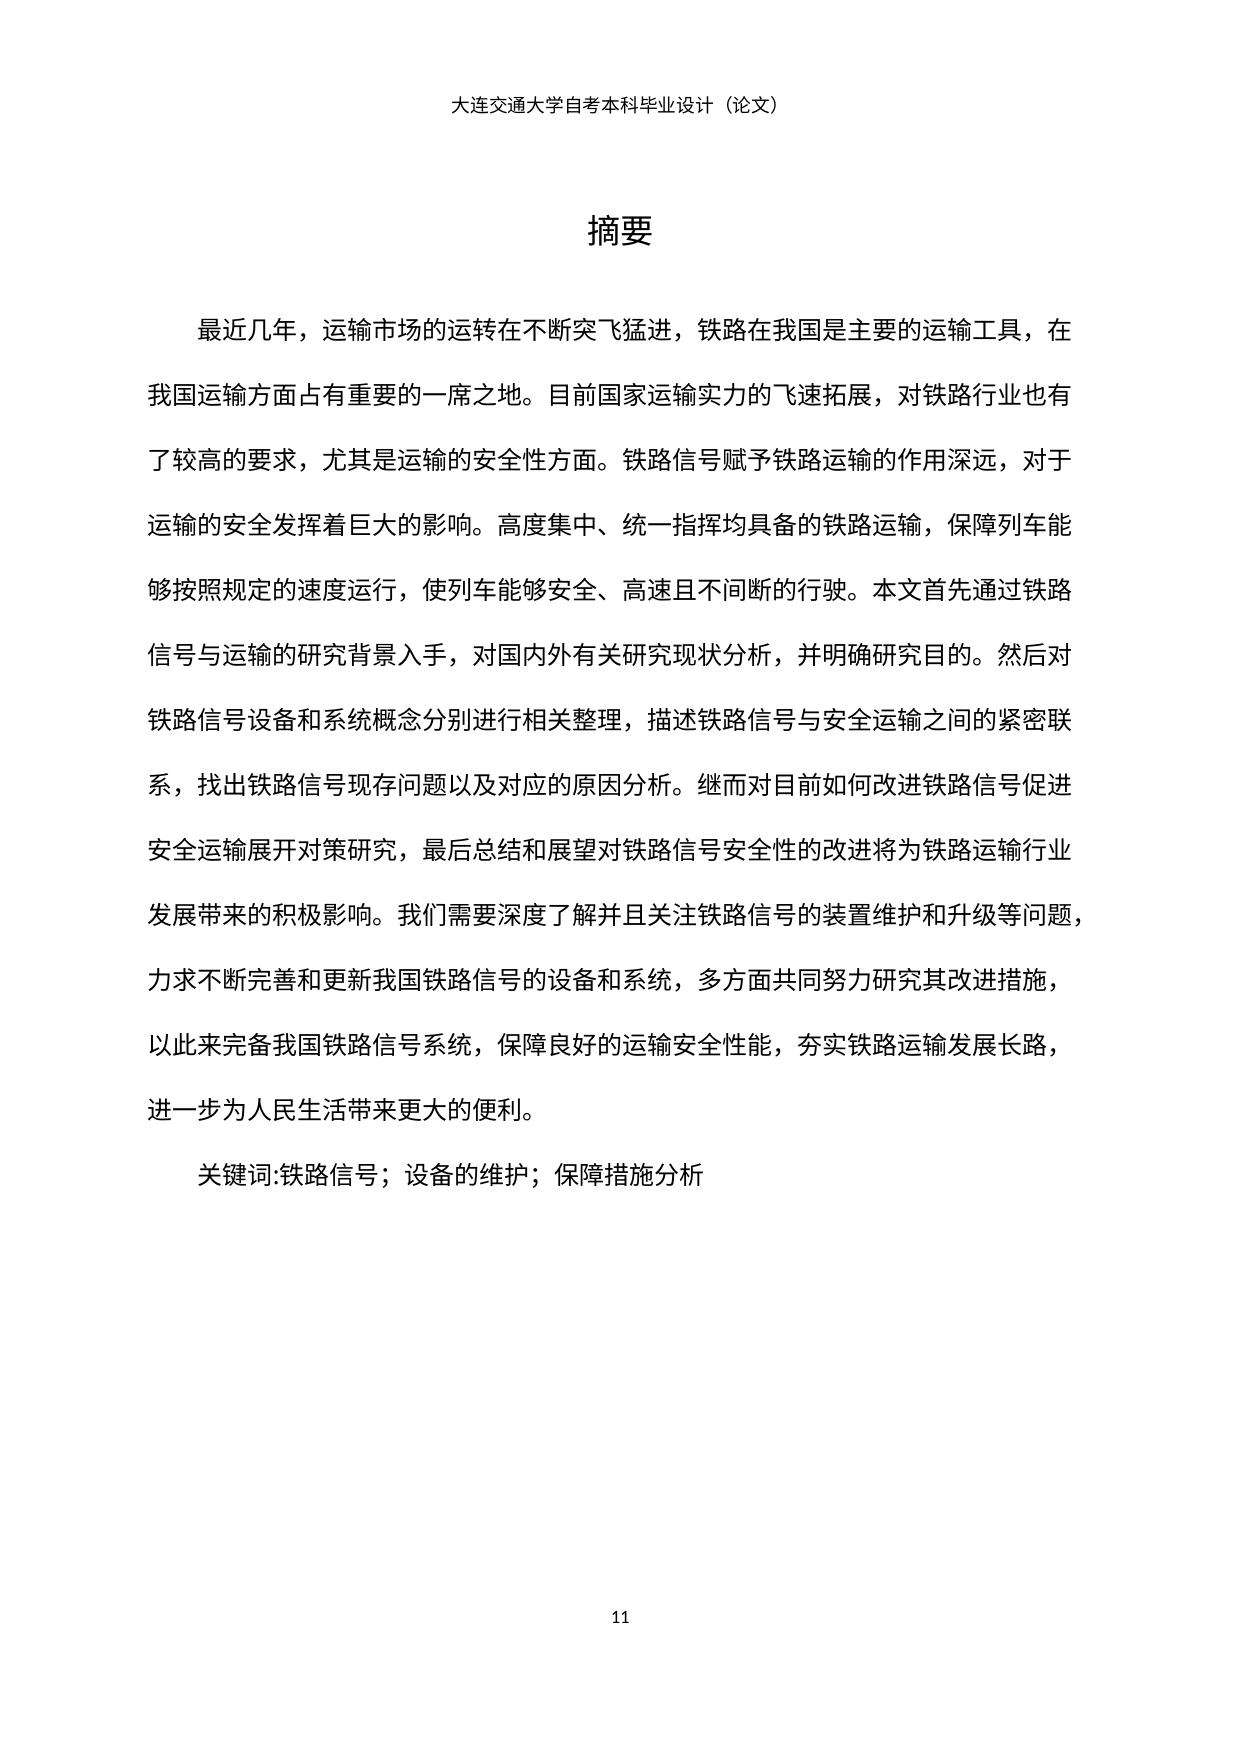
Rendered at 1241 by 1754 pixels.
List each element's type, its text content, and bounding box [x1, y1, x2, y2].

subtitle 摘要 [148, 197, 1093, 262]
text 关键词:铁路信号；设备的维护；保障措施分析 [148, 1141, 1093, 1206]
text 最近几年，运输市场的运转在不断突飞猛进，铁路在我国是主要的运输工具，在我国运输方面占有重要的一席之地。目前国家运输实力的飞速拓展，对铁路行业也有了较高的要求，尤其是运输的安全性方面。铁路信号赋予铁路运输的作用深远，对于运输的安全发挥着巨大的影响。高度集中、统一指挥均具备的铁路运输，保障列车能够按照规定的速度运行，使列车能够安全、高速且不间断的行驶。本文首先通过铁路信号与运输的研究背景入手，对国内外有关研究现状分析，并明确研究目的。然后对铁路信号设备和系统概念分别进行相关整理，描述铁路信号与安全运输之间的紧密联系，找出铁路信号现存问题以及对应的原因分析。继而对目前如何改进铁路信号促进安全运输展开对策研究，最后总结和展望对铁路信号安全性的改进将为铁路运输行业发展带来的积极影响。我们需要深度了解并且关注铁路信号的装置维护和升级等问题，力求不断完善和更新我国铁路信号的设备和系统，多方面共同努力研究其改进措施，以此来完备我国铁路信号系统，保障良好的运输安全性能，夯实铁路运输发展长路，进一步为人民生活带来更大的便利。 [148, 296, 1093, 1141]
